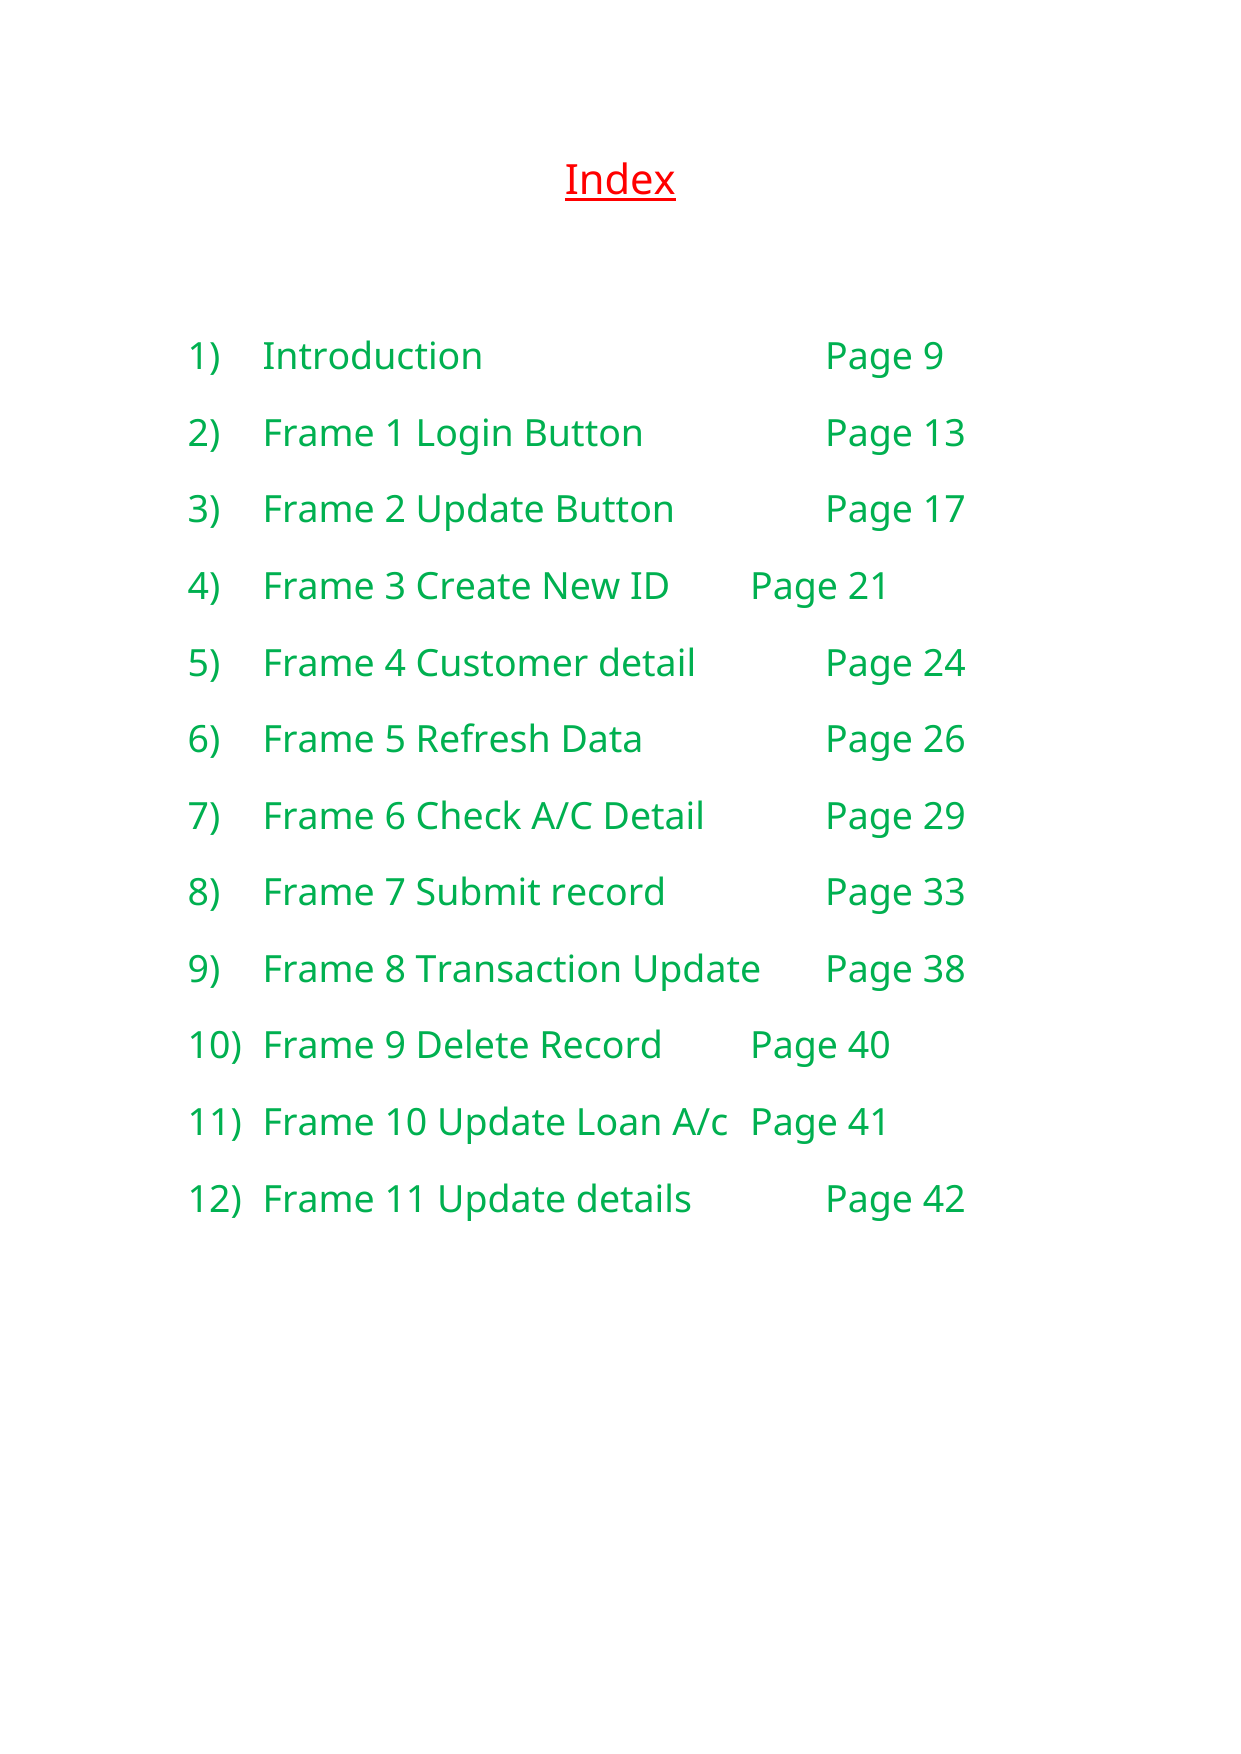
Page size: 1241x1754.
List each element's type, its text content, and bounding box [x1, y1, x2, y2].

list Frame 3 Create New ID Page 21 [187, 559, 1090, 610]
list Introduction Page 9 [187, 330, 1090, 381]
list Frame 4 Customer detail Page 24 [187, 636, 1090, 687]
list Frame 8 Transaction Update Page 38 [187, 942, 1090, 993]
list Frame 7 Submit record Page 33 [187, 866, 1090, 917]
list Frame 6 Check A/C Detail Page 29 [187, 789, 1090, 840]
list Frame 2 Update Button Page 17 [187, 483, 1090, 534]
list Frame 10 Update Loan A/c Page 41 [187, 1095, 1090, 1146]
list Frame 9 Delete Record Page 40 [187, 1019, 1090, 1070]
list Frame 11 Update details Page 42 [187, 1172, 1090, 1223]
text Index [150, 150, 1090, 207]
list Frame 5 Refresh Data Page 26 [187, 712, 1090, 763]
list Frame 1 Login Button Page 13 [187, 406, 1090, 457]
